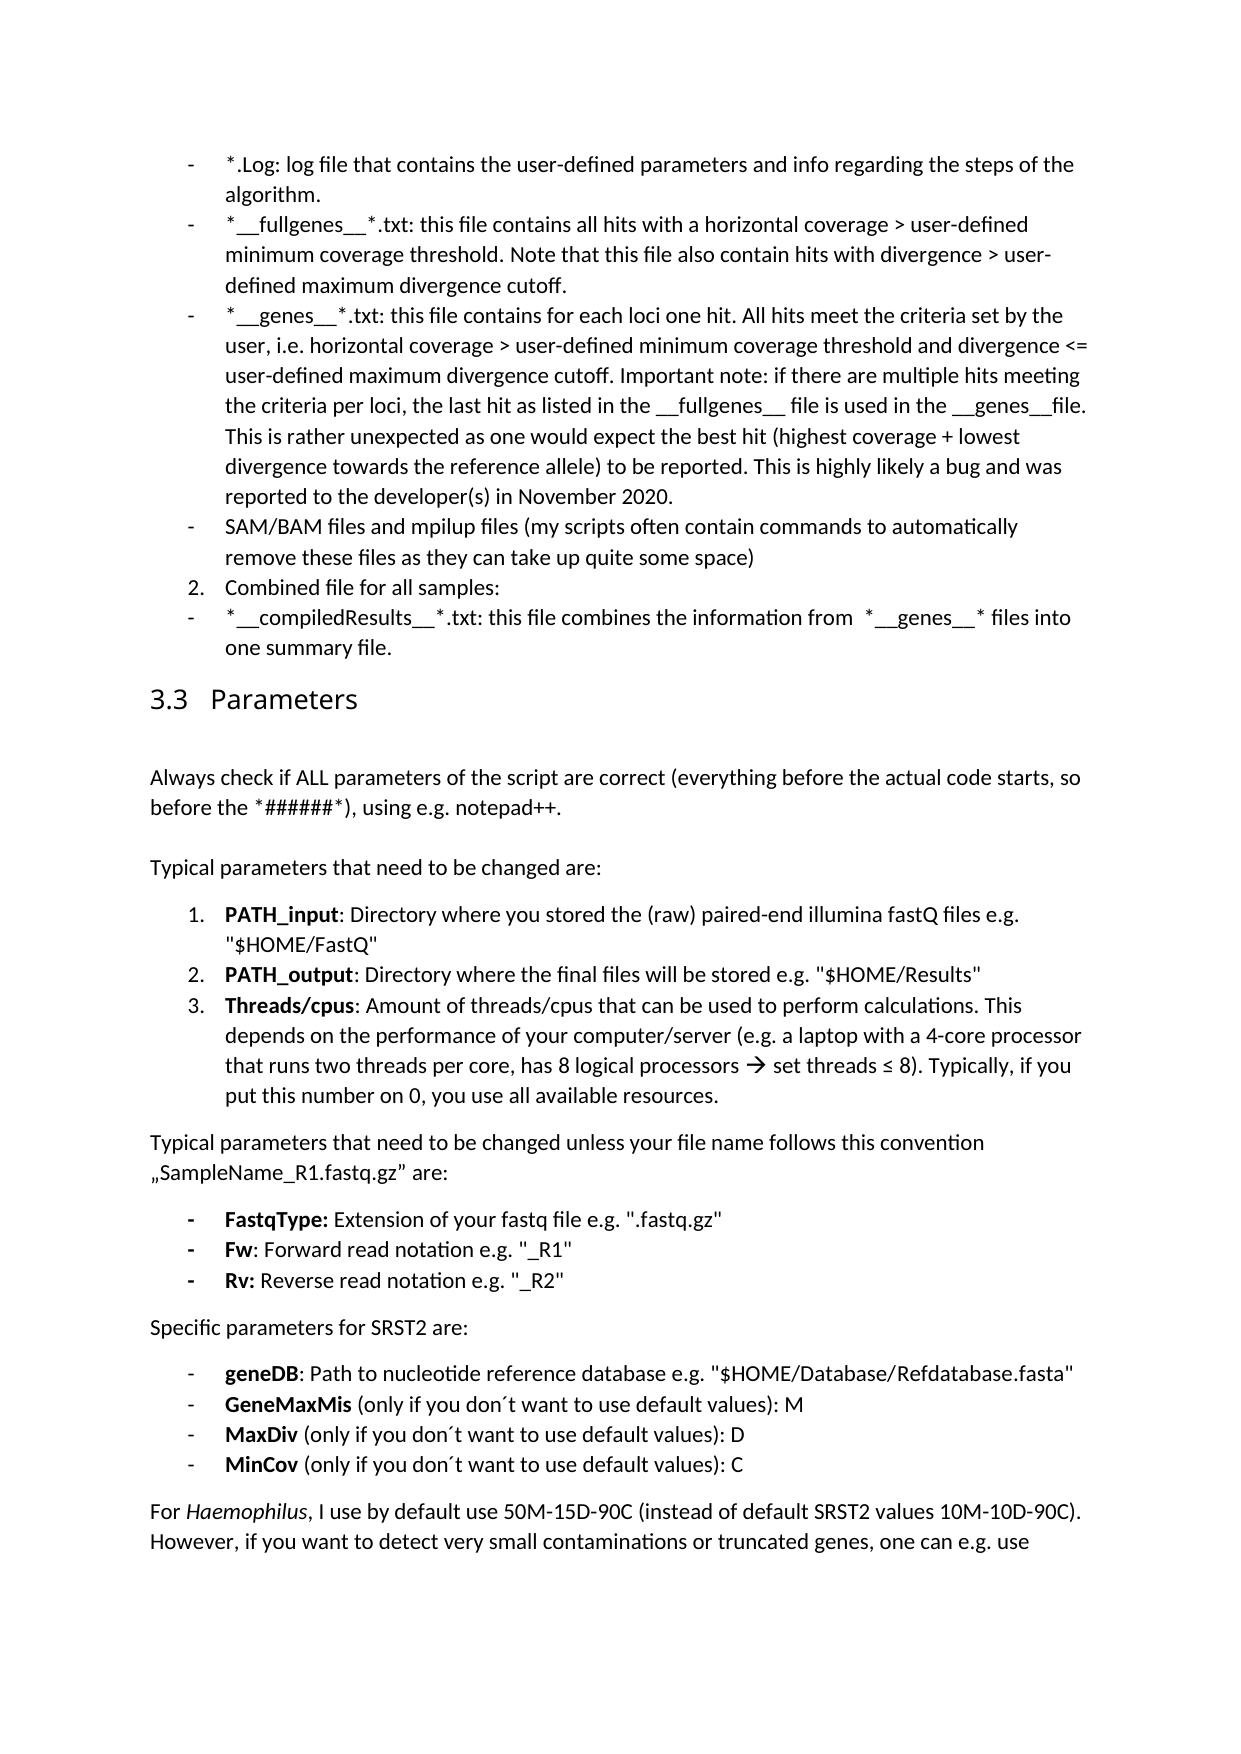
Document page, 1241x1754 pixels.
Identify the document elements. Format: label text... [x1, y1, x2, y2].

list GeneMaxMis (only if you don´t want to use default values): M [187, 1390, 1090, 1418]
list MaxDiv (only if you don´t want to use default values): D [187, 1420, 1090, 1448]
text Specific parameters for SRST2 are: [150, 1313, 1090, 1341]
list SAM/BAM files and mpilup files (my scripts often contain commands to automatically remove these files as they can take up quite some space) [187, 512, 1090, 571]
list Combined file for all samples: [187, 573, 1090, 601]
list PATH_input: Directory where you stored the (raw) paired-end illumina fastQ files e.g. "$HOME/FastQ" [187, 900, 1090, 958]
list Fw: Forward read notation e.g. "_R1" [187, 1236, 1090, 1264]
list *__fullgenes__*.txt: this file contains all hits with a horizontal coverage > user-defined minimum coverage threshold. Note that this file also contain hits with divergence > user-defined maximum divergence cutoff. [187, 210, 1090, 299]
list *__compiledResults__*.txt: this file combines the information from *__genes__* files into one summary file. [187, 603, 1090, 661]
text Typical parameters that need to be changed unless your file name follows this convention „SampleName_R1.fastq.gz” are: [150, 1128, 1090, 1187]
subtitle Parameters [150, 680, 1090, 717]
list *__genes__*.txt: this file contains for each loci one hit. All hits meet the criteria set by the user, i.e. horizontal coverage > user-defined minimum coverage threshold and divergence <= user-defined maximum divergence cutoff. Important note: if there are multiple hits meeting the criteria per loci, the last hit as listed in the __fullgenes__ file is used in the __genes__file. This is rather unexpected as one would expect the best hit (highest coverage + lowest divergence towards the reference allele) to be reported. This is highly likely a bug and was reported to the developer(s) in November 2020. [187, 301, 1090, 510]
list Threads/cpus: Amount of threads/cpus that can be used to perform calculations. This depends on the performance of your computer/server (e.g. a laptop with a 4-core processor that runs two threads per core, has 8 logical processors set threads ≤ 8). Typically, if you put this number on 0, you use all available resources. [187, 991, 1090, 1109]
text Always check if ALL parameters of the script are correct (everything before the actual code starts, so before the *######*), using e.g. notepad++. Typical parameters that need to be changed are: [150, 732, 1090, 881]
list *.Log: log file that contains the user-defined parameters and info regarding the steps of the algorithm. [187, 150, 1090, 208]
list MinCov (only if you don´t want to use default values): C [187, 1450, 1090, 1478]
list PATH_output: Directory where the final files will be stored e.g. "$HOME/Results" [187, 961, 1090, 989]
list FastqType: Extension of your fastq file e.g. ".fastq.gz" [187, 1205, 1090, 1233]
list geneDB: Path to nucleotide reference database e.g. "$HOME/Database/Refdatabase.fasta" [187, 1359, 1090, 1388]
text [150, 1497, 1090, 1555]
list Rv: Reverse read notation e.g. "_R2" [187, 1266, 1090, 1294]
